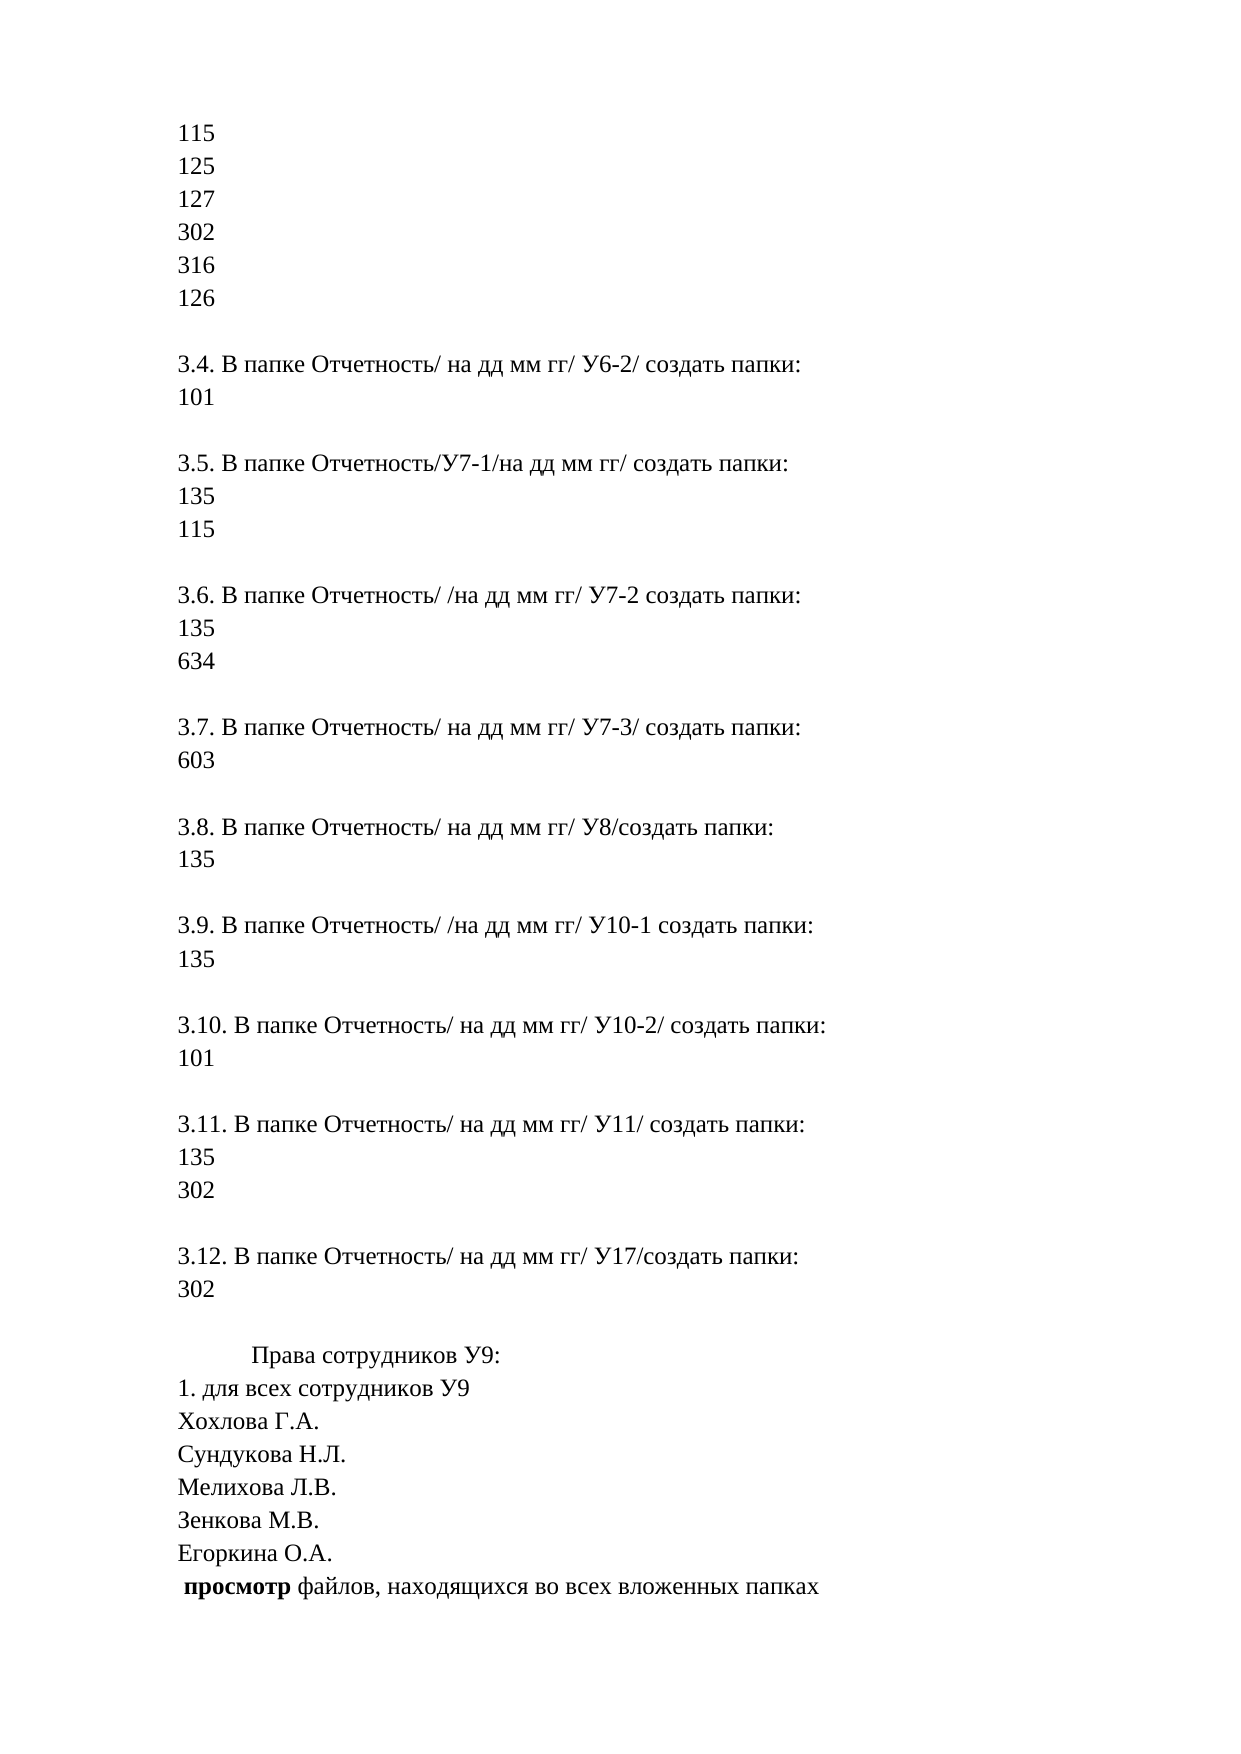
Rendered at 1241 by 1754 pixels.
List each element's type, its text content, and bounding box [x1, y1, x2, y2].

text Егоркина О.А. [177, 1538, 1152, 1567]
text 302 [177, 217, 1152, 246]
text Мелихова Л.В. [177, 1472, 1152, 1501]
text Хохлова Г.А. [177, 1406, 1152, 1435]
text Сундукова Н.Л. [177, 1439, 1152, 1468]
text 135 [177, 481, 1152, 510]
text 3.12. В папке Отчетность/ на дд мм гг/ У17/создать папки: [177, 1241, 1152, 1269]
text 135 [177, 613, 1152, 642]
text 101 [177, 1043, 1152, 1071]
text 603 [177, 746, 1152, 774]
text 135 [177, 944, 1152, 972]
text 3.5. В папке Отчетность/У7-1/на дд мм гг/ создать папки: [177, 448, 1152, 477]
text 135 [177, 844, 1152, 873]
text 316 [177, 250, 1152, 279]
text 302 [177, 1274, 1152, 1303]
text Права сотрудников У9: [177, 1340, 1152, 1369]
text 302 [177, 1175, 1152, 1203]
text 3.8. В папке Отчетность/ на дд мм гг/ У8/создать папки: [177, 812, 1152, 840]
text 115 [177, 118, 1152, 147]
text 1. для всех сотрудников У9 [177, 1373, 1152, 1402]
text 3.4. В папке Отчетность/ на дд мм гг/ У6-2/ создать папки: [177, 349, 1152, 378]
text 127 [177, 184, 1152, 213]
text просмотр файлов, находящихся во всех вложенных папках [177, 1571, 1152, 1600]
text 3.7. В папке Отчетность/ на дд мм гг/ У7-3/ создать папки: [177, 712, 1152, 741]
text 101 [177, 382, 1152, 411]
text 3.6. В папке Отчетность/ /на дд мм гг/ У7-2 создать папки: [177, 580, 1152, 609]
text Зенкова М.В. [177, 1505, 1152, 1534]
text 3.10. В папке Отчетность/ на дд мм гг/ У10-2/ создать папки: [177, 1010, 1152, 1038]
text 634 [177, 646, 1152, 675]
text 3.11. В папке Отчетность/ на дд мм гг/ У11/ создать папки: [177, 1109, 1152, 1137]
text 135 [177, 1142, 1152, 1171]
text 3.9. В папке Отчетность/ /на дд мм гг/ У10-1 создать папки: [177, 911, 1152, 939]
text 125 [177, 151, 1152, 180]
text 115 [177, 514, 1152, 543]
text 126 [177, 283, 1152, 312]
